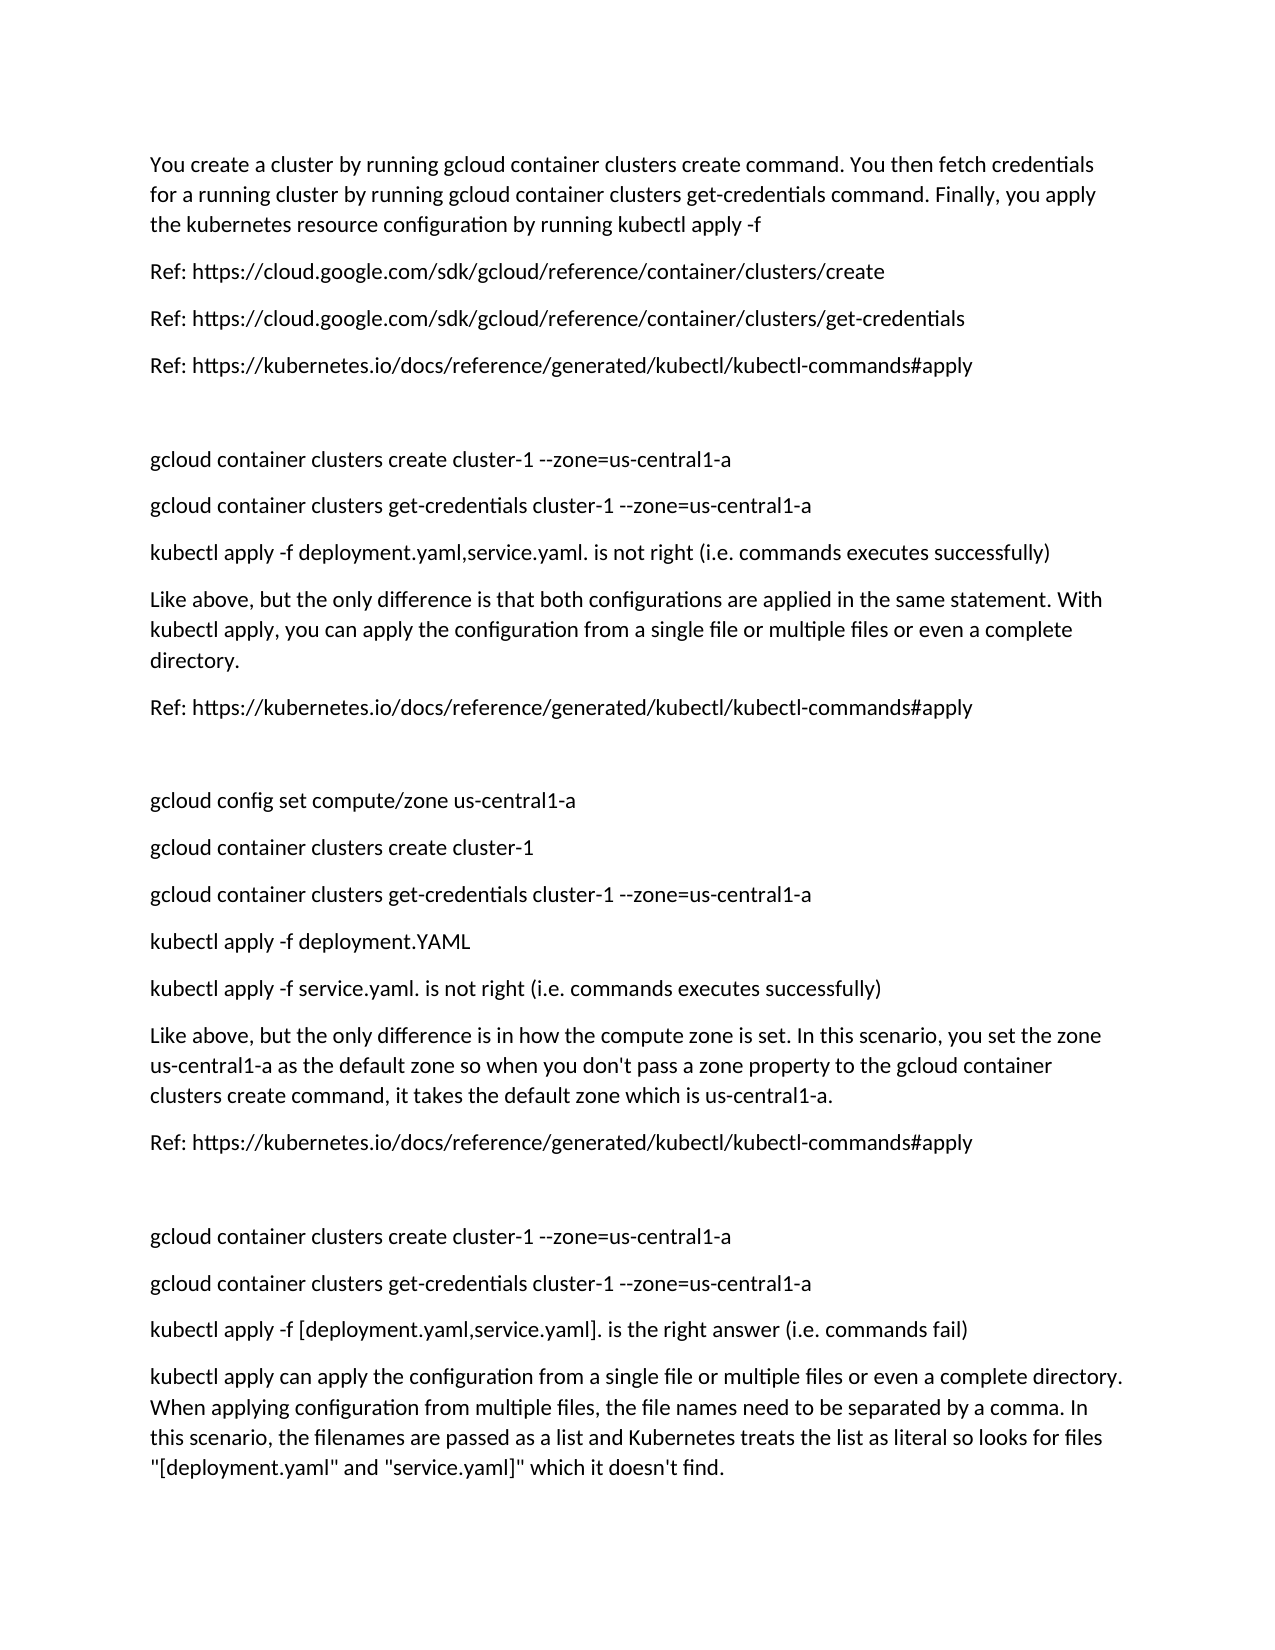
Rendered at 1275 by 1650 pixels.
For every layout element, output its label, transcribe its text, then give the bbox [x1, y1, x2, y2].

text kubectl apply -f deployment.YAML [150, 927, 1125, 955]
text kubectl apply -f service.yaml. is not right (i.e. commands executes successfully) [150, 974, 1125, 1002]
text Like above, but the only difference is in how the compute zone is set. In this scenario, you set the zone us-central1-a as the default zone so when you don't pass a zone property to the gcloud container clusters create command, it takes the default zone which is us-central1-a. [150, 1021, 1125, 1109]
text Ref: https://kubernetes.io/docs/reference/generated/kubectl/kubectl-commands#apply [150, 693, 1125, 721]
text Ref: https://kubernetes.io/docs/reference/generated/kubectl/kubectl-commands#apply [150, 351, 1125, 379]
text kubectl apply -f [deployment.yaml,service.yaml]. is the right answer (i.e. commands fail) [150, 1316, 1125, 1344]
text You create a cluster by running gcloud container clusters create command. You then fetch credentials for a running cluster by running gcloud container clusters get-credentials command. Finally, you apply the kubernetes resource configuration by running kubectl apply -f [150, 150, 1125, 238]
text gcloud container clusters create cluster-1 [150, 833, 1125, 861]
text Like above, but the only difference is that both configurations are applied in the same statement. With kubectl apply, you can apply the configuration from a single file or multiple files or even a complete directory. [150, 585, 1125, 674]
text Ref: https://cloud.google.com/sdk/gcloud/reference/container/clusters/create [150, 257, 1125, 285]
text gcloud container clusters create cluster-1 --zone=us-central1-a [150, 1222, 1125, 1250]
text gcloud container clusters get-credentials cluster-1 --zone=us-central1-a [150, 1269, 1125, 1297]
text Ref: https://kubernetes.io/docs/reference/generated/kubectl/kubectl-commands#apply [150, 1128, 1125, 1156]
text kubectl apply -f deployment.yaml,service.yaml. is not right (i.e. commands executes successfully) [150, 538, 1125, 567]
text kubectl apply can apply the configuration from a single file or multiple files or even a complete directory. When applying configuration from multiple files, the file names need to be separated by a comma. In this scenario, the filenames are passed as a list and Kubernetes treats the list as literal so looks for files "[deployment.yaml" and "service.yaml]" which it doesn't find. [150, 1362, 1125, 1481]
text gcloud container clusters get-credentials cluster-1 --zone=us-central1-a [150, 880, 1125, 908]
text Ref: https://cloud.google.com/sdk/gcloud/reference/container/clusters/get-credentials [150, 304, 1125, 332]
text gcloud config set compute/zone us-central1-a [150, 786, 1125, 814]
text gcloud container clusters create cluster-1 --zone=us-central1-a [150, 445, 1125, 473]
text gcloud container clusters get-credentials cluster-1 --zone=us-central1-a [150, 492, 1125, 520]
